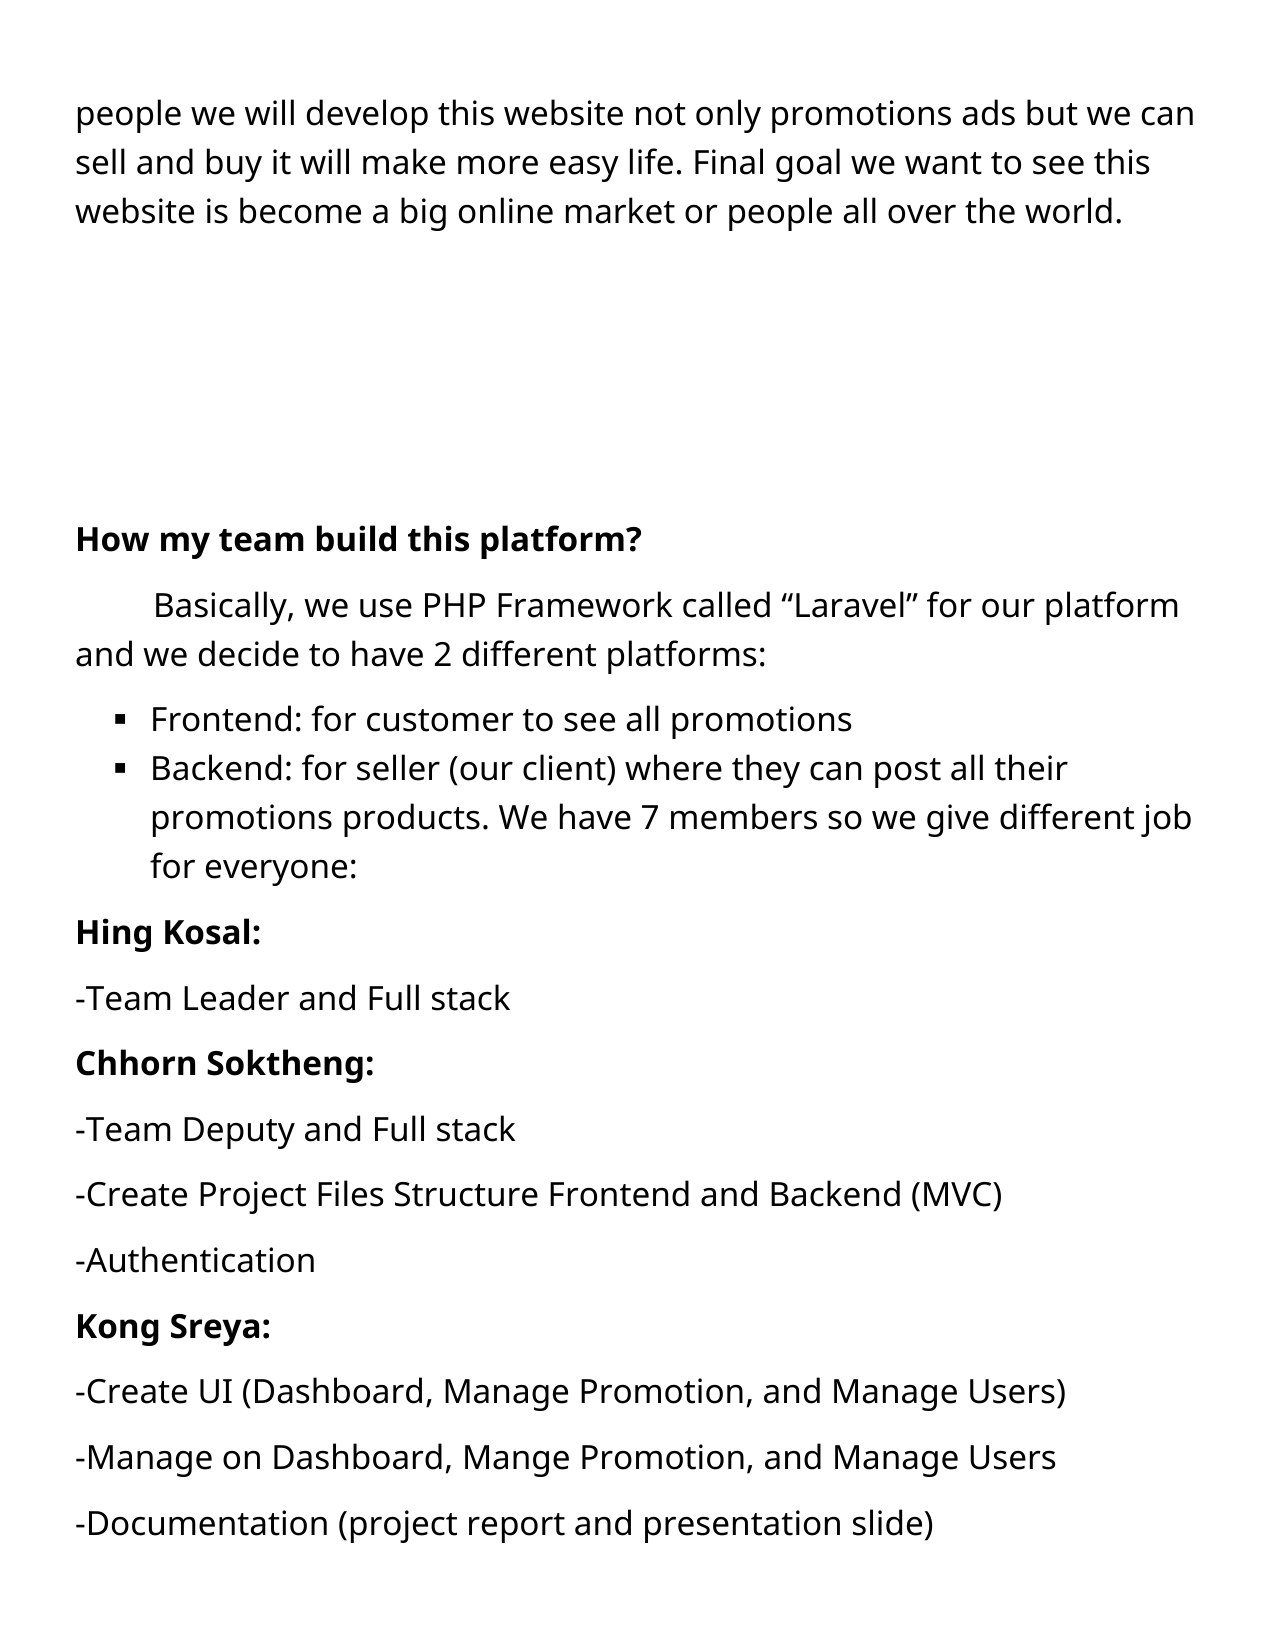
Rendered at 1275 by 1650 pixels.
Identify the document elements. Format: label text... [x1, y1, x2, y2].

text -Team Leader and Full stack [75, 974, 1200, 1020]
text -Authentication [75, 1237, 1200, 1282]
text -Team Deputy and Full stack [75, 1106, 1200, 1151]
text How my team build this platform? [75, 516, 1200, 561]
text Chhorn Soktheng: [75, 1040, 1200, 1085]
text Hing Kosal: [75, 909, 1200, 954]
text Kong Sreya: [75, 1302, 1200, 1348]
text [75, 90, 1200, 233]
text Basically, we use PHP Framework called “Laravel” for our platform and we decide to have 2 different platforms: [75, 582, 1200, 676]
list Frontend: for customer to see all promotions [112, 696, 1200, 742]
text -Documentation (project report and presentation slide) [75, 1499, 1200, 1545]
list Backend: for seller (our client) where they can post all their promotions products. We have 7 members so we give different job for everyone: [112, 745, 1200, 888]
text -Manage on Dashboard, Mange Promotion, and Manage Users [75, 1434, 1200, 1479]
text -Create Project Files Structure Frontend and Backend (MVC) [75, 1171, 1200, 1217]
text -Create UI (Dashboard, Manage Promotion, and Manage Users) [75, 1368, 1200, 1413]
